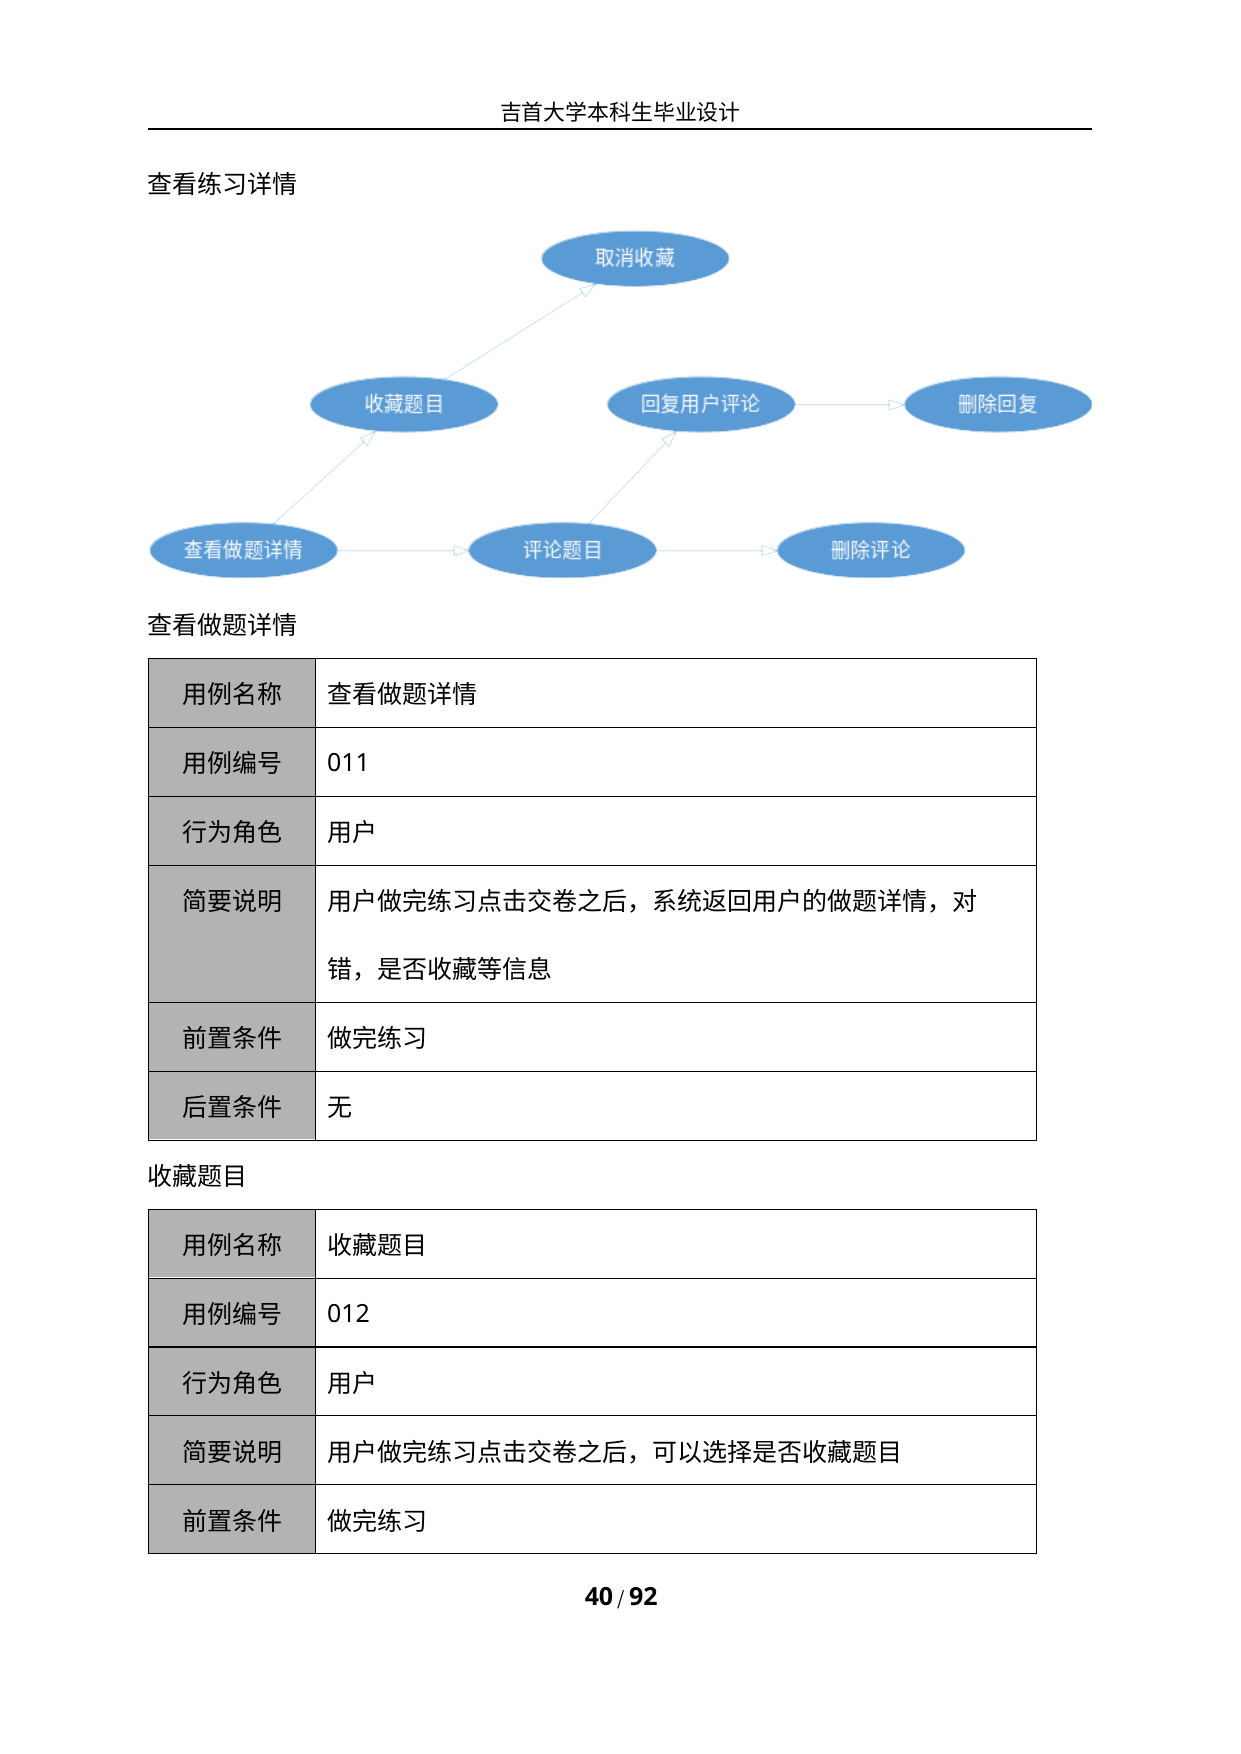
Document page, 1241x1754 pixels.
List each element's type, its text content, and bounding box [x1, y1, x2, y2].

table_cell 行为角色 [149, 1348, 315, 1415]
table_cell 用例编号 [149, 728, 315, 796]
table_cell 行为角色 [149, 797, 315, 865]
table_cell 011 [316, 728, 1036, 796]
table_cell 简要说明 [149, 1416, 315, 1484]
table_cell 用例编号 [149, 1279, 315, 1346]
text 查看练习详情 [148, 148, 1092, 216]
table_header 用例名称 [149, 1210, 315, 1277]
text 查看做题详情 [148, 590, 1092, 658]
table_cell 前置条件 [149, 1003, 315, 1071]
table_cell 做完练习 [316, 1485, 1036, 1553]
table_header 查看做题详情 [316, 659, 1036, 727]
text 收藏题目 [148, 1141, 1092, 1208]
table_cell 简要说明 [149, 866, 315, 1002]
table_cell 用户 [316, 797, 1036, 865]
table_cell 用户做完练习点击交卷之后，可以选择是否收藏题目 [316, 1416, 1036, 1484]
table_header 用例名称 [149, 659, 315, 727]
table_header 收藏题目 [316, 1210, 1036, 1277]
table_cell 012 [316, 1279, 1036, 1346]
table_cell 前置条件 [149, 1485, 315, 1553]
table_cell 后置条件 [149, 1072, 315, 1139]
table_cell 用户做完练习点击交卷之后，系统返回用户的做题详情，对错，是否收藏等信息 [316, 866, 1036, 1002]
table_cell 用户 [316, 1348, 1036, 1415]
table_cell 无 [316, 1072, 1036, 1139]
table_cell 做完练习 [316, 1003, 1036, 1071]
